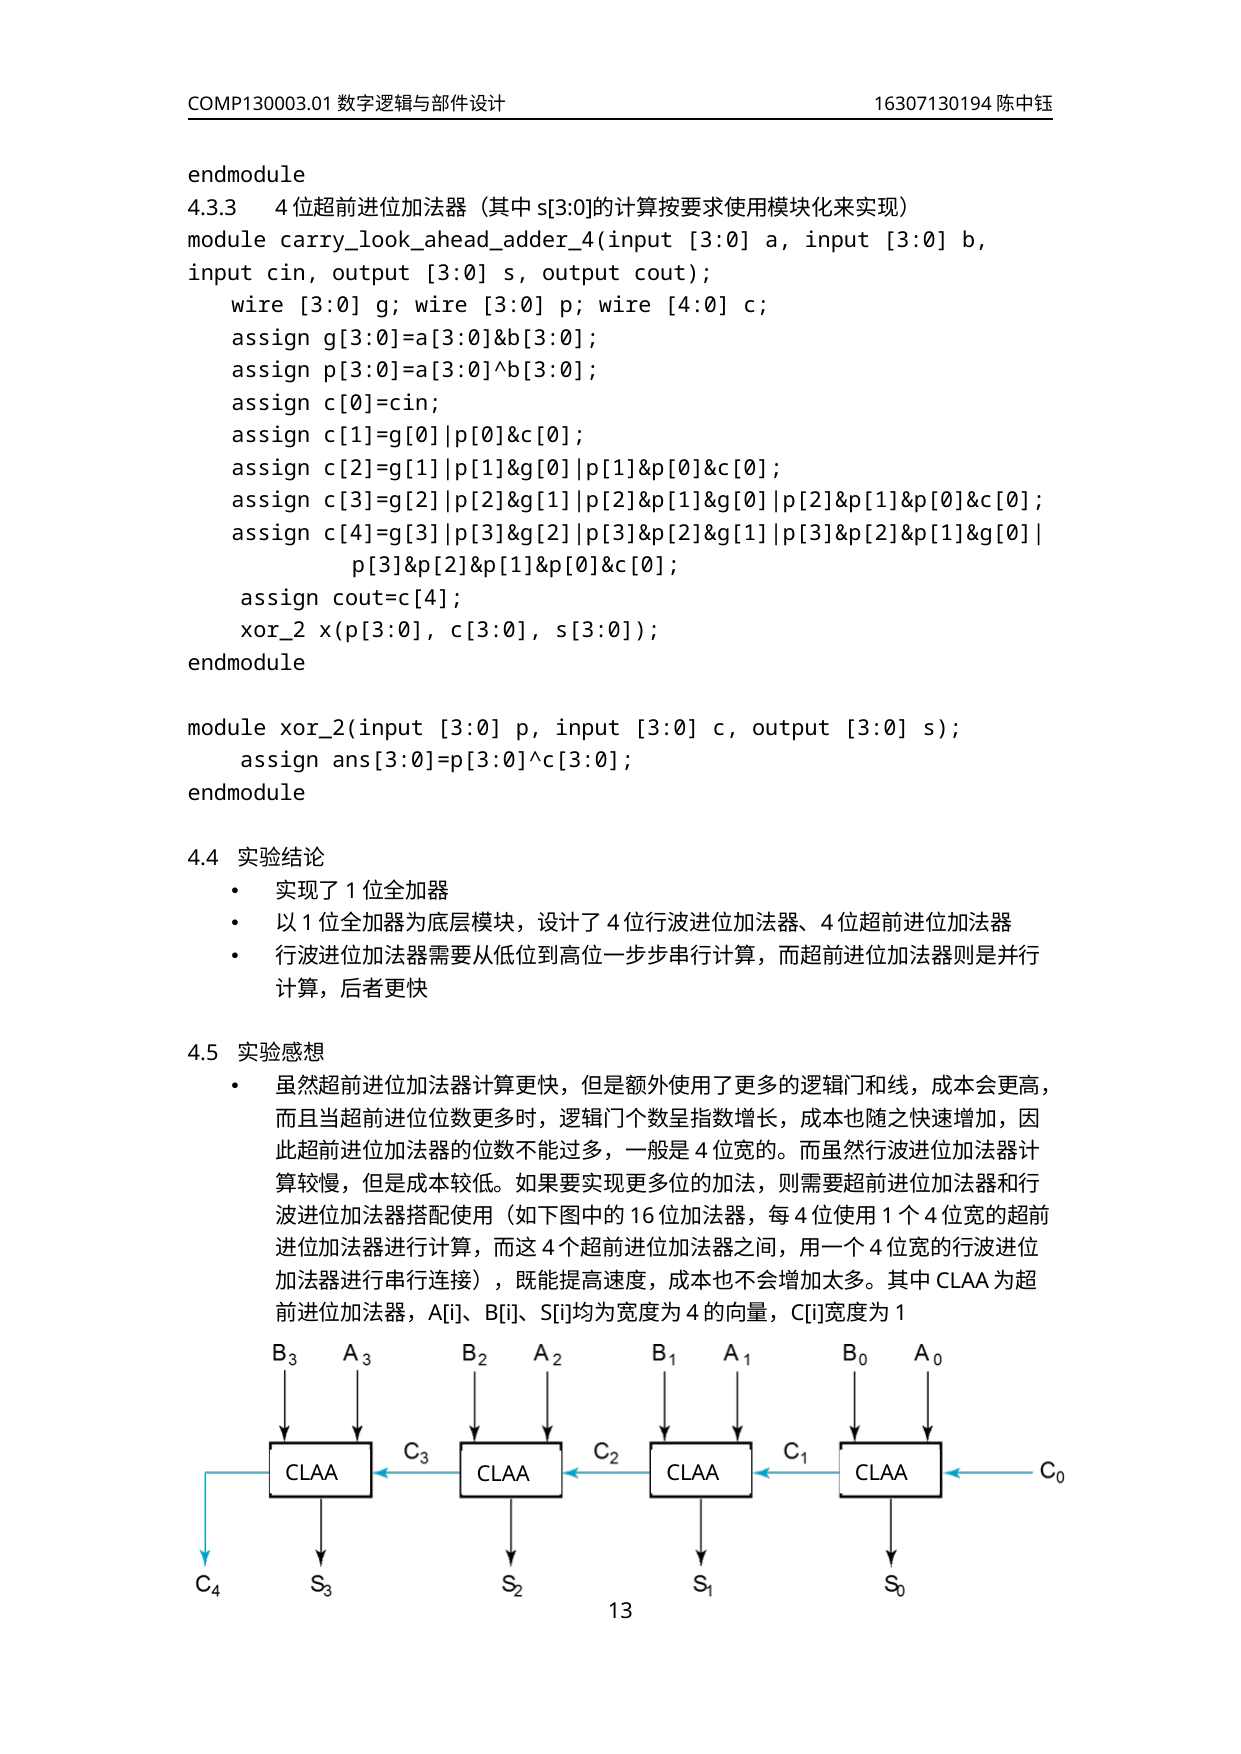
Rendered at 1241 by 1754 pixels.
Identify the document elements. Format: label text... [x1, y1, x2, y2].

text assign c[0]=cin; [187, 385, 1053, 418]
text assign c[4]=g[3]|p[3]&g[2]|p[3]&p[2]&g[1]|p[3]&p[2]&p[1]&g[0]| p[3]&p[2]&p[1]&p[0]&c[0]; [231, 515, 1053, 580]
list 实验结论 [187, 840, 1053, 873]
text xor_2 x(p[3:0], c[3:0], s[3:0]); [187, 613, 1053, 645]
list 虽然超前进位加法器计算更快，但是额外使用了更多的逻辑门和线，成本会更高，而且当超前进位位数更多时，逻辑门个数呈指数增长，成本也随之快速增加，因此超前进位加法器的位数不能过多，一般是4位宽的。而虽然行波进位加法器计算较慢，但是成本较低。如果要实现更多位的加法，则需要超前进位加法器和行波进位加法器搭配使用（如下图中的16位加法器，每4位使用1个4位宽的超前进位加法器进行计算，而这4个超前进位加法器之间，用一个4位宽的行波进位加法器进行串行连接），既能提高速度，成本也不会增加太多。其中CLAA为超前进位加法器，A[i]、B[i]、S[i]均为宽度为4的向量，C[i]宽度为1 [231, 1068, 1053, 1328]
text assign c[1]=g[0]|p[0]&c[0]; [187, 418, 1053, 450]
text module carry_look_ahead_adder_4(input [3:0] a, input [3:0] b, input cin, output [3:0] s, output cout); [187, 223, 1053, 288]
text endmodule [187, 158, 1053, 190]
list 实验感想 [187, 1035, 1053, 1068]
text assign p[3:0]=a[3:0]^b[3:0]; [187, 353, 1053, 385]
text endmodule [187, 645, 1053, 678]
list 以1位全加器为底层模块，设计了4位行波进位加法器、4位超前进位加法器 [231, 905, 1053, 938]
list 实现了1位全加器 [231, 873, 1053, 905]
text assign c[2]=g[1]|p[1]&g[0]|p[1]&p[0]&c[0]; [187, 450, 1053, 483]
text assign c[3]=g[2]|p[2]&g[1]|p[2]&p[1]&g[0]|p[2]&p[1]&p[0]&c[0]; [187, 483, 1053, 515]
text assign cout=c[4]; [187, 580, 1053, 613]
text endmodule [187, 775, 1053, 808]
text module xor_2(input [3:0] p, input [3:0] c, output [3:0] s); [187, 710, 1053, 743]
text assign ans[3:0]=p[3:0]^c[3:0]; [187, 743, 1053, 775]
list 4位超前进位加法器（其中s[3:0]的计算按要求使用模块化来实现） [187, 190, 1053, 223]
text wire [3:0] g; wire [3:0] p; wire [4:0] c; [187, 288, 1053, 320]
picture [195, 1344, 1065, 1604]
list 行波进位加法器需要从低位到高位一步步串行计算，而超前进位加法器则是并行计算，后者更快 [231, 938, 1053, 1003]
text assign g[3:0]=a[3:0]&b[3:0]; [187, 320, 1053, 353]
